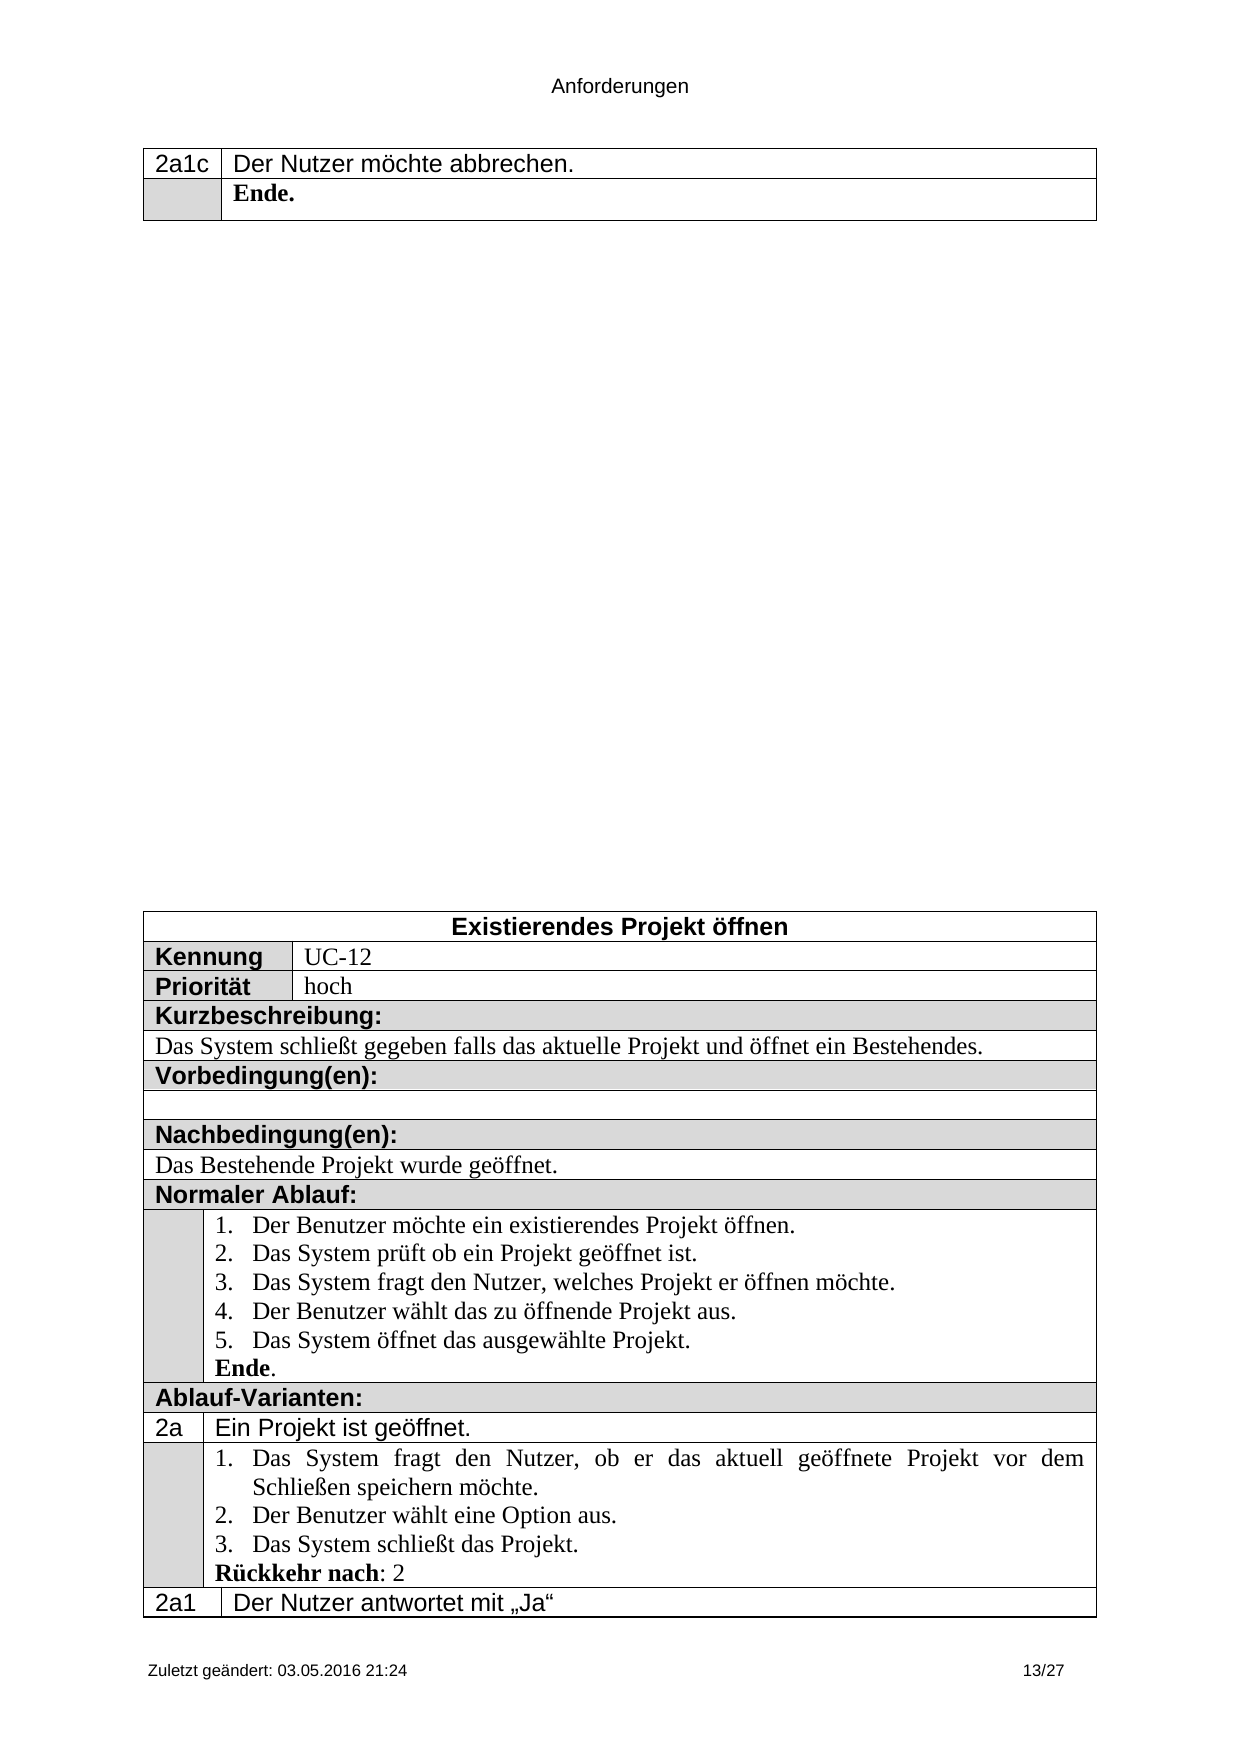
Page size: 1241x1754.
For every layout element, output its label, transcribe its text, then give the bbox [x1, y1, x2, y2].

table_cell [222, 1588, 1096, 1616]
table_cell Das System fragt den Nutzer, ob er das aktuell geöffnete Projekt vor dem Schließen speichern möchte. Der Benutzer wählt eine Option aus. Das System schließt das Projekt. Rückkehr nach: 2 [204, 1443, 1096, 1587]
table_cell Nachbedingung(en): [144, 1120, 1096, 1149]
table_cell Der Nutzer möchte abbrechen. [222, 149, 1096, 177]
table_cell Das Bestehende Projekt wurde geöffnet. [144, 1150, 1096, 1179]
table_cell Kennung [144, 942, 292, 970]
table_cell hoch [293, 971, 1096, 1000]
table_cell [144, 1091, 1096, 1119]
table_cell Priorität [144, 971, 292, 1000]
table_cell [144, 179, 221, 220]
table_cell Vorbedingung(en): [144, 1061, 1096, 1089]
table_cell 2a1a [144, 1588, 221, 1616]
table_cell Ein Projekt ist geöffnet. [204, 1413, 1096, 1442]
table_cell UC-12 [293, 942, 1096, 970]
table_cell 2a1c [144, 149, 221, 177]
table_cell Kurzbeschreibung: [144, 1001, 1096, 1030]
table_cell Normaler Ablauf: [144, 1180, 1096, 1209]
table_cell [144, 1210, 203, 1382]
table_cell Das System schließt gegeben falls das aktuelle Projekt und öffnet ein Bestehendes. [144, 1031, 1096, 1060]
table_cell Ende. [222, 179, 1096, 220]
table_cell [144, 1443, 203, 1587]
table_header Existierendes Projekt öffnen [144, 912, 1096, 941]
table_cell 2a [144, 1413, 203, 1442]
table_cell Ablauf-Varianten: [144, 1383, 1096, 1412]
table_cell Der Benutzer möchte ein existierendes Projekt öffnen. Das System prüft ob ein Projekt geöffnet ist. Das System fragt den Nutzer, welches Projekt er öffnen möchte. Der Benutzer wählt das zu öffnende Projekt aus. Das System öffnet das ausgewählte Projekt. Ende. [204, 1210, 1096, 1382]
